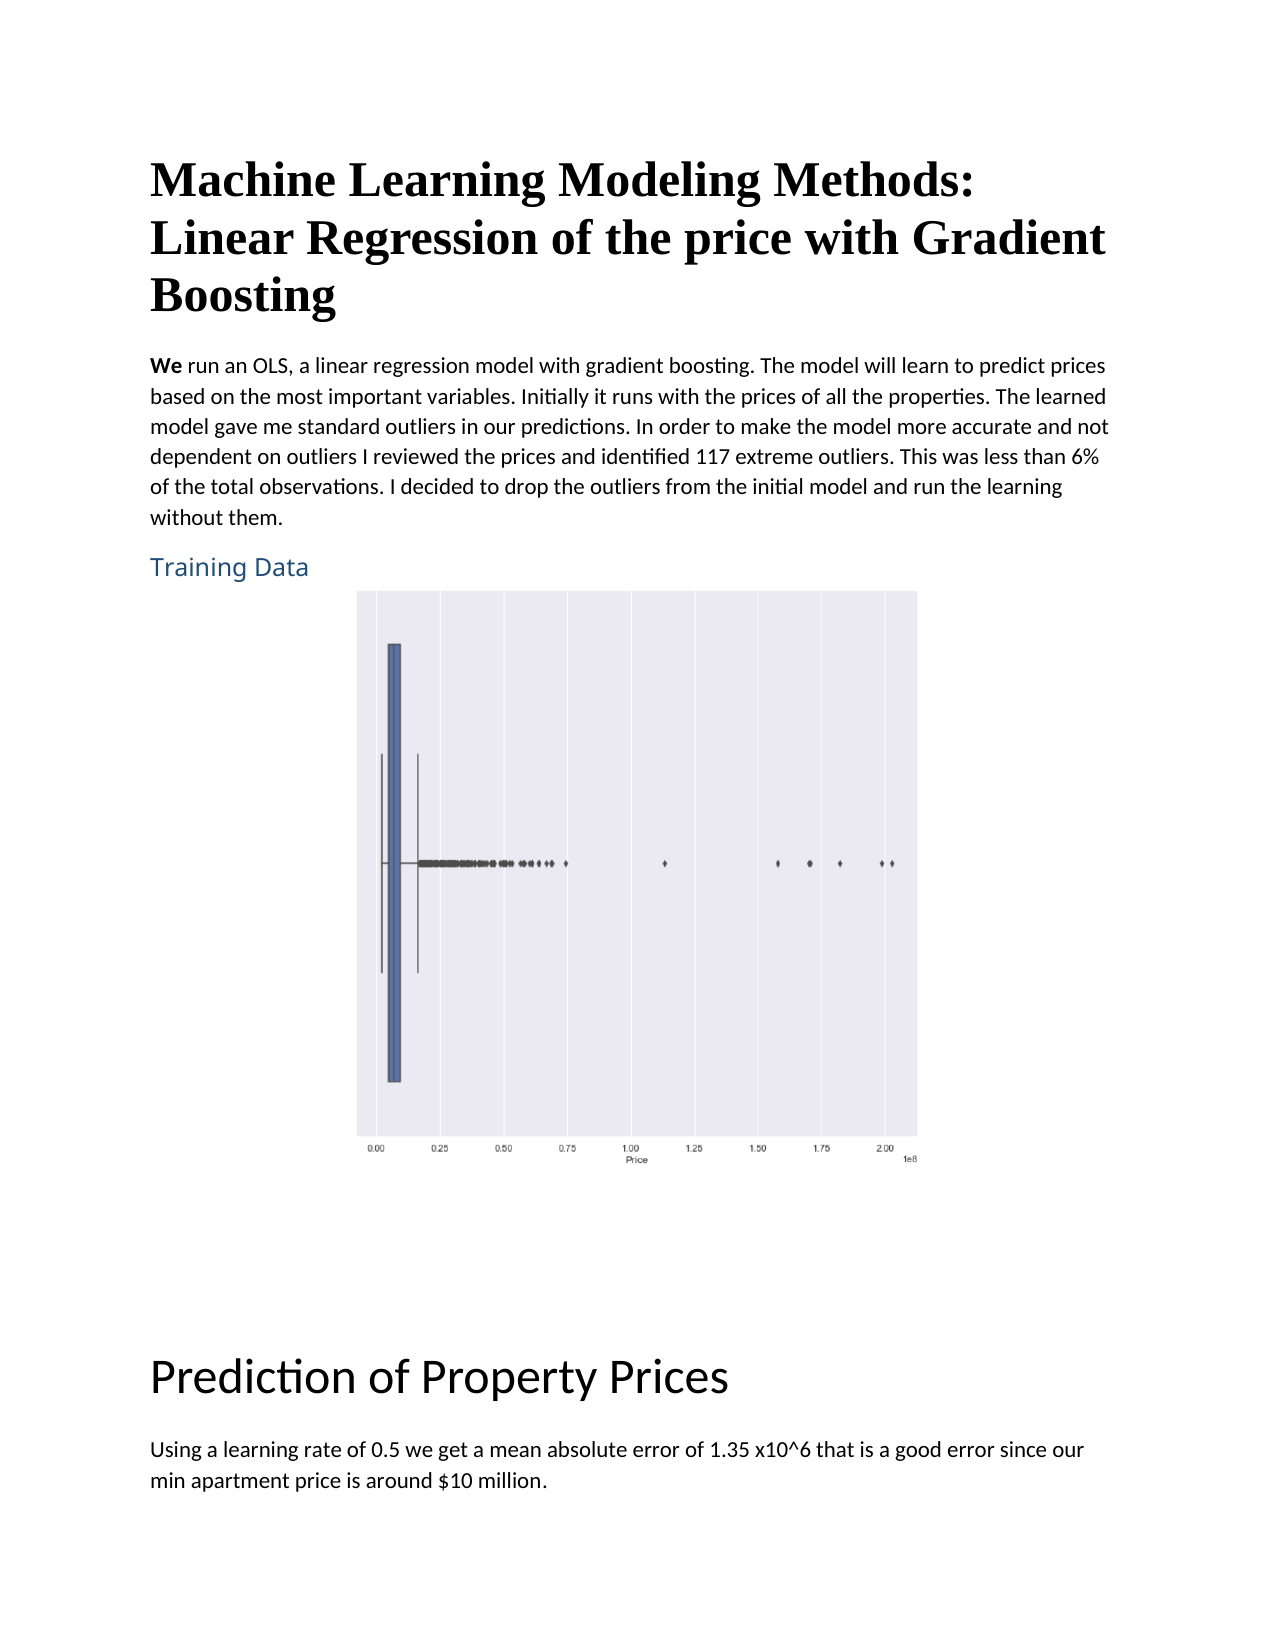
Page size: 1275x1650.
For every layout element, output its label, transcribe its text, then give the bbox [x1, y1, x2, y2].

text Using a learning rate of 0.5 we get a mean absolute error of 1.35 x10^6 that is a good error since our min apartment price is around $10 million. [150, 1436, 1125, 1494]
picture [339, 586, 936, 1168]
subtitle Prediction of Property Prices [150, 1345, 1125, 1406]
subtitle Training Data [150, 549, 1125, 584]
subtitle Machine Learning Modeling Methods: Linear Regression of the price with Gradient Boosting [150, 150, 1125, 322]
text We run an OLS, a linear regression model with gradient boosting. The model will learn to predict prices based on the most important variables. Initially it runs with the prices of all the properties. The learned model gave me standard outliers in our predictions. In order to make the model more accurate and not dependent on outliers I reviewed the prices and identified 117 extreme outliers. This was less than 6% of the total observations. I decided to drop the outliers from the initial model and run the learning without them. [150, 352, 1125, 531]
